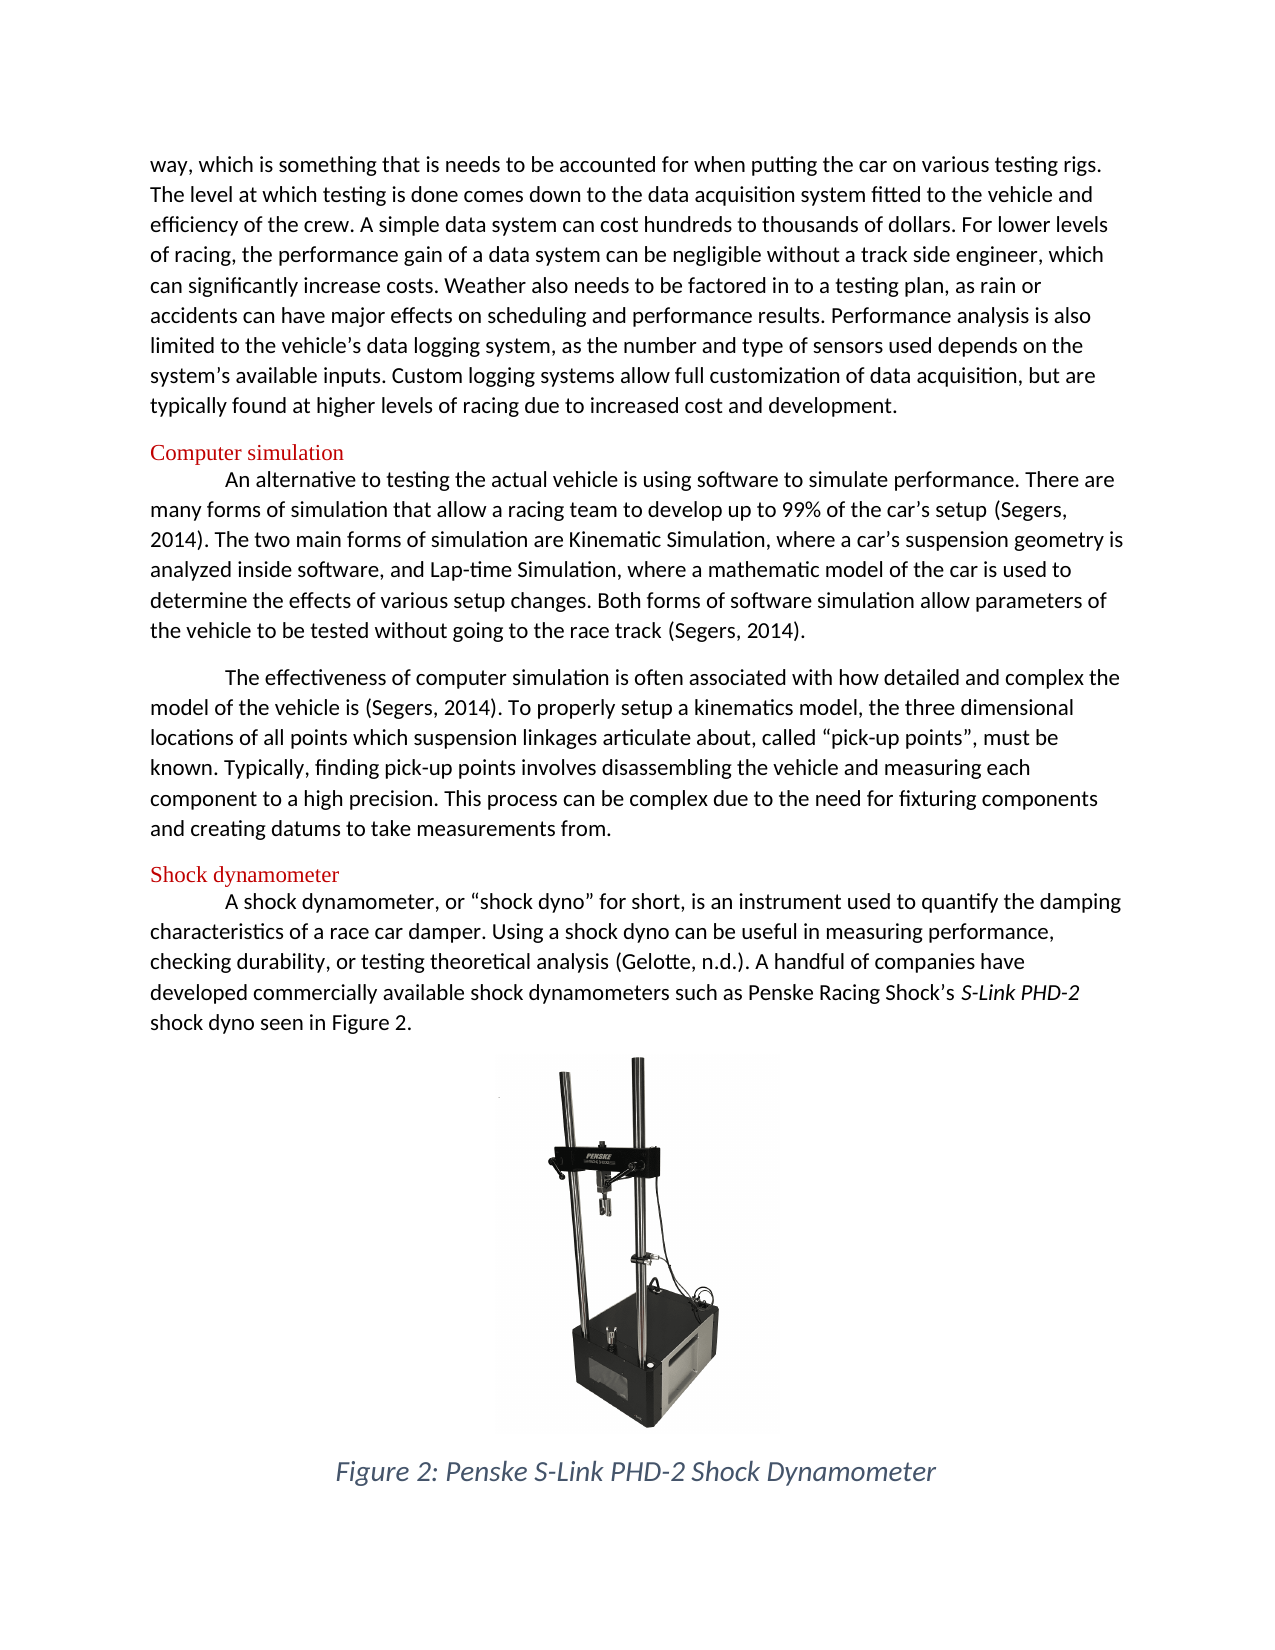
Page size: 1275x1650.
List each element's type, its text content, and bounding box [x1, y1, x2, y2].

text The effectiveness of computer simulation is often associated with how detailed and complex the model of the vehicle is (Segers, 2014). To properly setup a kinematics model, the three dimensional locations of all points which suspension linkages articulate about, called “pick-up points”, must be known. Typically, finding pick-up points involves disassembling the vehicle and measuring each component to a high precision. This process can be complex due to the need for fixturing components and creating datums to take measurements from. [150, 663, 1125, 842]
text A shock dynamometer, or “shock dyno” for short, is an instrument used to quantify the damping characteristics of a race car damper. Using a shock dyno can be useful in measuring performance, checking durability, or testing theoretical analysis (Gelotte, n.d.). A handful of companies have developed commercially available shock dynamometers such as Penske Racing Shock’s S-Link PHD-2 shock dyno seen in Figure 2. [150, 887, 1125, 1036]
text An alternative to testing the actual vehicle is using software to simulate performance. There are many forms of simulation that allow a racing team to develop up to 99% of the car’s setup (Segers, 2014). The two main forms of simulation are Kinematic Simulation, where a car’s suspension geometry is analyzed inside software, and Lap-time Simulation, where a mathematic model of the car is used to determine the effects of various setup changes. Both forms of software simulation allow parameters of the vehicle to be tested without going to the race track (Segers, 2014). [150, 465, 1125, 644]
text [150, 150, 1125, 420]
picture [495, 1054, 780, 1434]
subtitle Computer simulation [150, 438, 1125, 465]
subtitle Shock dynamometer [150, 861, 1125, 887]
